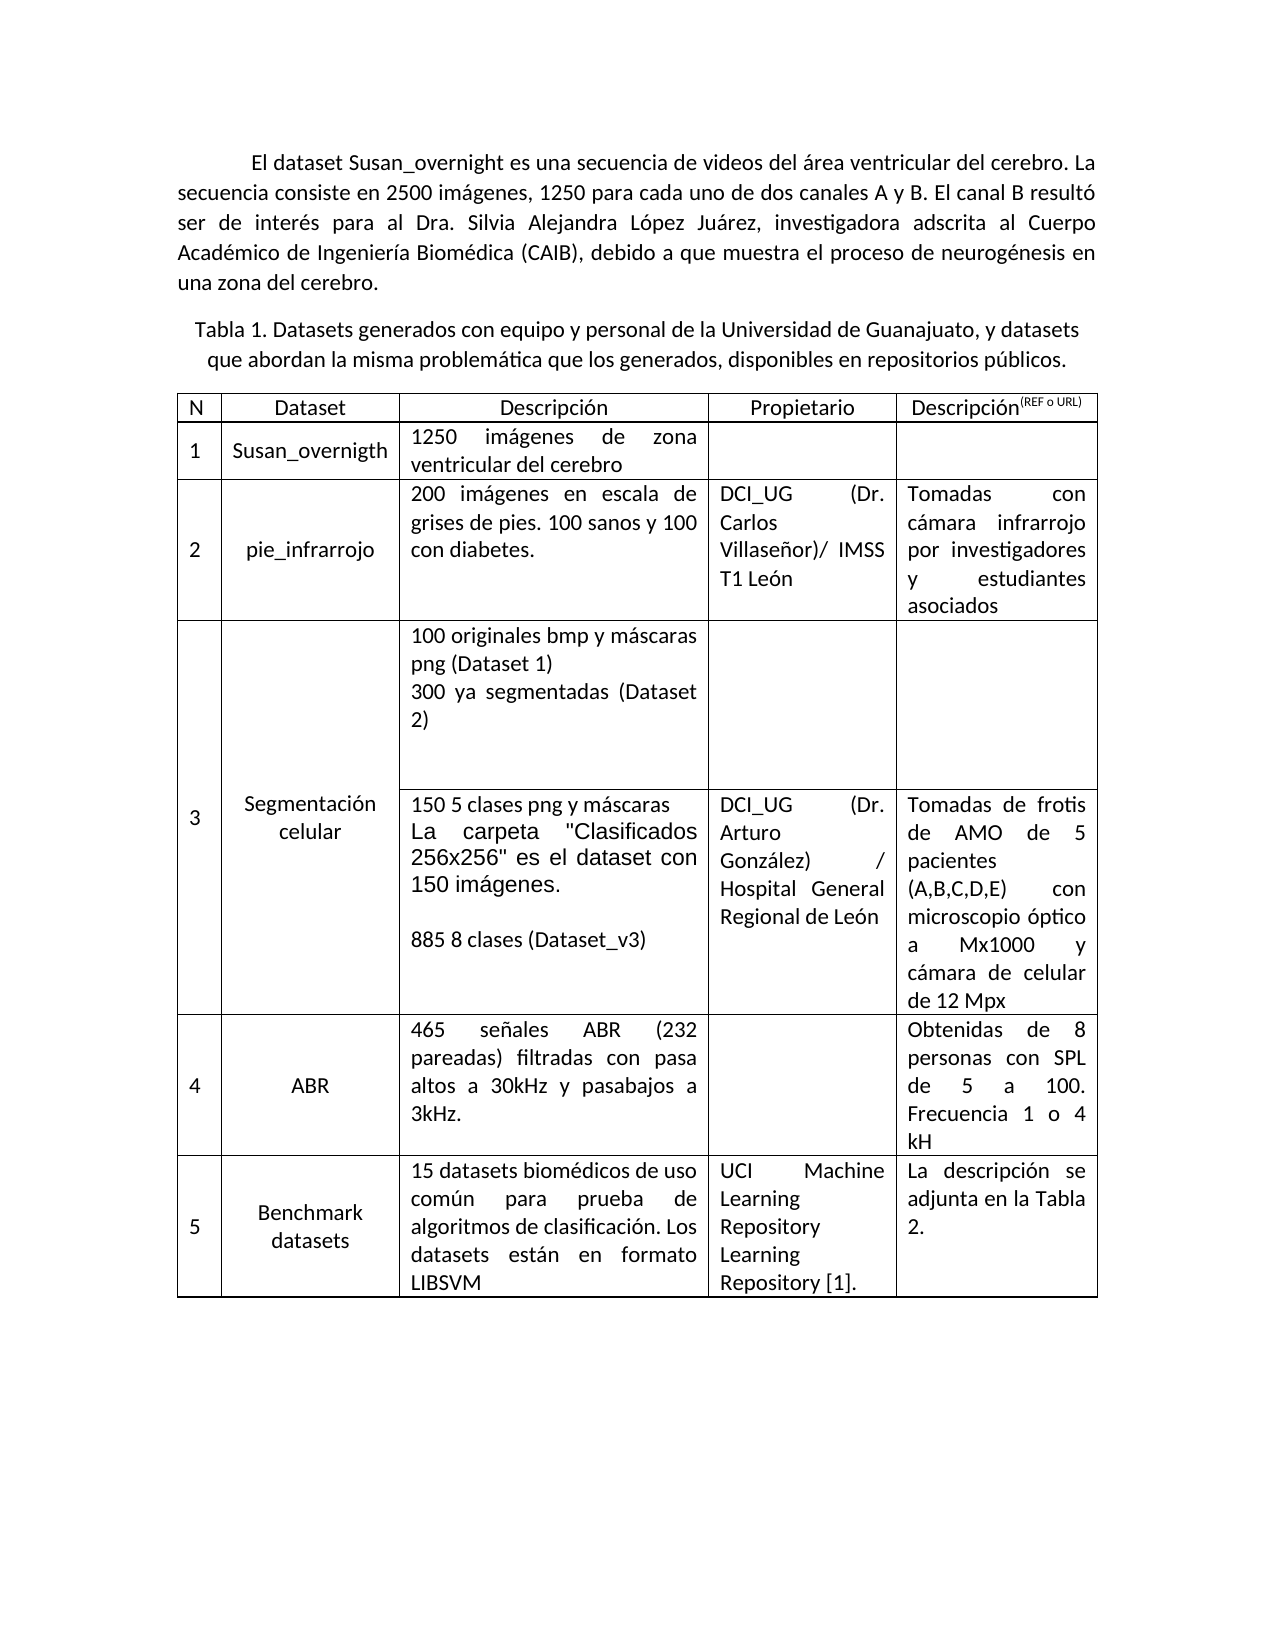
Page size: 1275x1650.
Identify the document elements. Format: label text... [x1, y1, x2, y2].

table_cell [709, 621, 896, 789]
table_header Dataset [222, 394, 399, 421]
table_cell Segmentación celular [222, 621, 399, 1014]
table_cell [709, 423, 896, 478]
table_cell UCI Machine Learning Repository Learning Repository . [709, 1156, 896, 1296]
table_cell ABR [222, 1015, 399, 1155]
table_header Propietario [709, 394, 896, 421]
table_cell 4 [178, 1015, 221, 1155]
table_header Descripción(REF o URL) [897, 394, 1097, 421]
table_cell 15 datasets biomédicos de uso común para prueba de algoritmos de clasificación. Los datasets están en formato LIBSVM [400, 1156, 708, 1296]
table_cell DCI_UG (Dr. Arturo González) / Hospital General Regional de León [709, 790, 896, 1014]
table_cell [897, 423, 1097, 478]
table_cell 1250 imágenes de zona ventricular del cerebro [400, 423, 708, 478]
table_header Descripción [400, 394, 708, 421]
table_header N [178, 394, 221, 421]
table_cell [709, 1015, 896, 1155]
text Tabla 1. Datasets generados con equipo y personal de la Universidad de Guanajuato, y datasets que abordan la misma problemática que los generados, disponibles en repositorios públicos. [177, 315, 1098, 373]
table_cell 200 imágenes en escala de grises de pies. 100 sanos y 100 con diabetes. [400, 480, 708, 620]
table_cell [897, 621, 1097, 789]
table_cell La descripción se adjunta en la Tabla 2. [897, 1156, 1097, 1296]
table_cell Tomadas de frotis de AMO de 5 pacientes (A,B,C,D,E) con microscopio óptico a Mx1000 y cámara de celular de 12 Mpx [897, 790, 1097, 1014]
text El dataset Susan_overnight es una secuencia de videos del área ventricular del cerebro. La secuencia consiste en 2500 imágenes, 1250 para cada uno de dos canales A y B. El canal B resultó ser de interés para al Dra. Silvia Alejandra López Juárez, investigadora adscrita al Cuerpo Académico de Ingeniería Biomédica (CAIB), debido a que muestra el proceso de neurogénesis en una zona del cerebro. [177, 148, 1098, 296]
table_cell 3 [178, 621, 221, 1014]
table_cell Benchmark datasets [222, 1156, 399, 1296]
table_cell Susan_overnigth [222, 423, 399, 478]
table_cell 100 originales bmp y máscaras png (Dataset 1) 300 ya segmentadas (Dataset 2) [400, 621, 708, 789]
table_cell pie_infrarrojo [222, 480, 399, 620]
table_cell 150 5 clases png y máscaras La carpeta "Clasificados 256x256" es el dataset con 150 imágenes. 885 8 clases (Dataset_v3) [400, 790, 708, 1014]
table_cell 465 señales ABR (232 pareadas) filtradas con pasa altos a 30kHz y pasabajos a 3kHz. [400, 1015, 708, 1155]
table_cell Obtenidas de 8 personas con SPL de 5 a 100. Frecuencia 1 o 4 kH [897, 1015, 1097, 1155]
table_cell 1 [178, 423, 221, 478]
table_cell Tomadas con cámara infrarrojo por investigadores y estudiantes asociados [897, 480, 1097, 620]
table_cell DCI_UG (Dr. Carlos Villaseñor)/ IMSS T1 León [709, 480, 896, 620]
table_cell 5 [178, 1156, 221, 1296]
table_cell 2 [178, 480, 221, 620]
